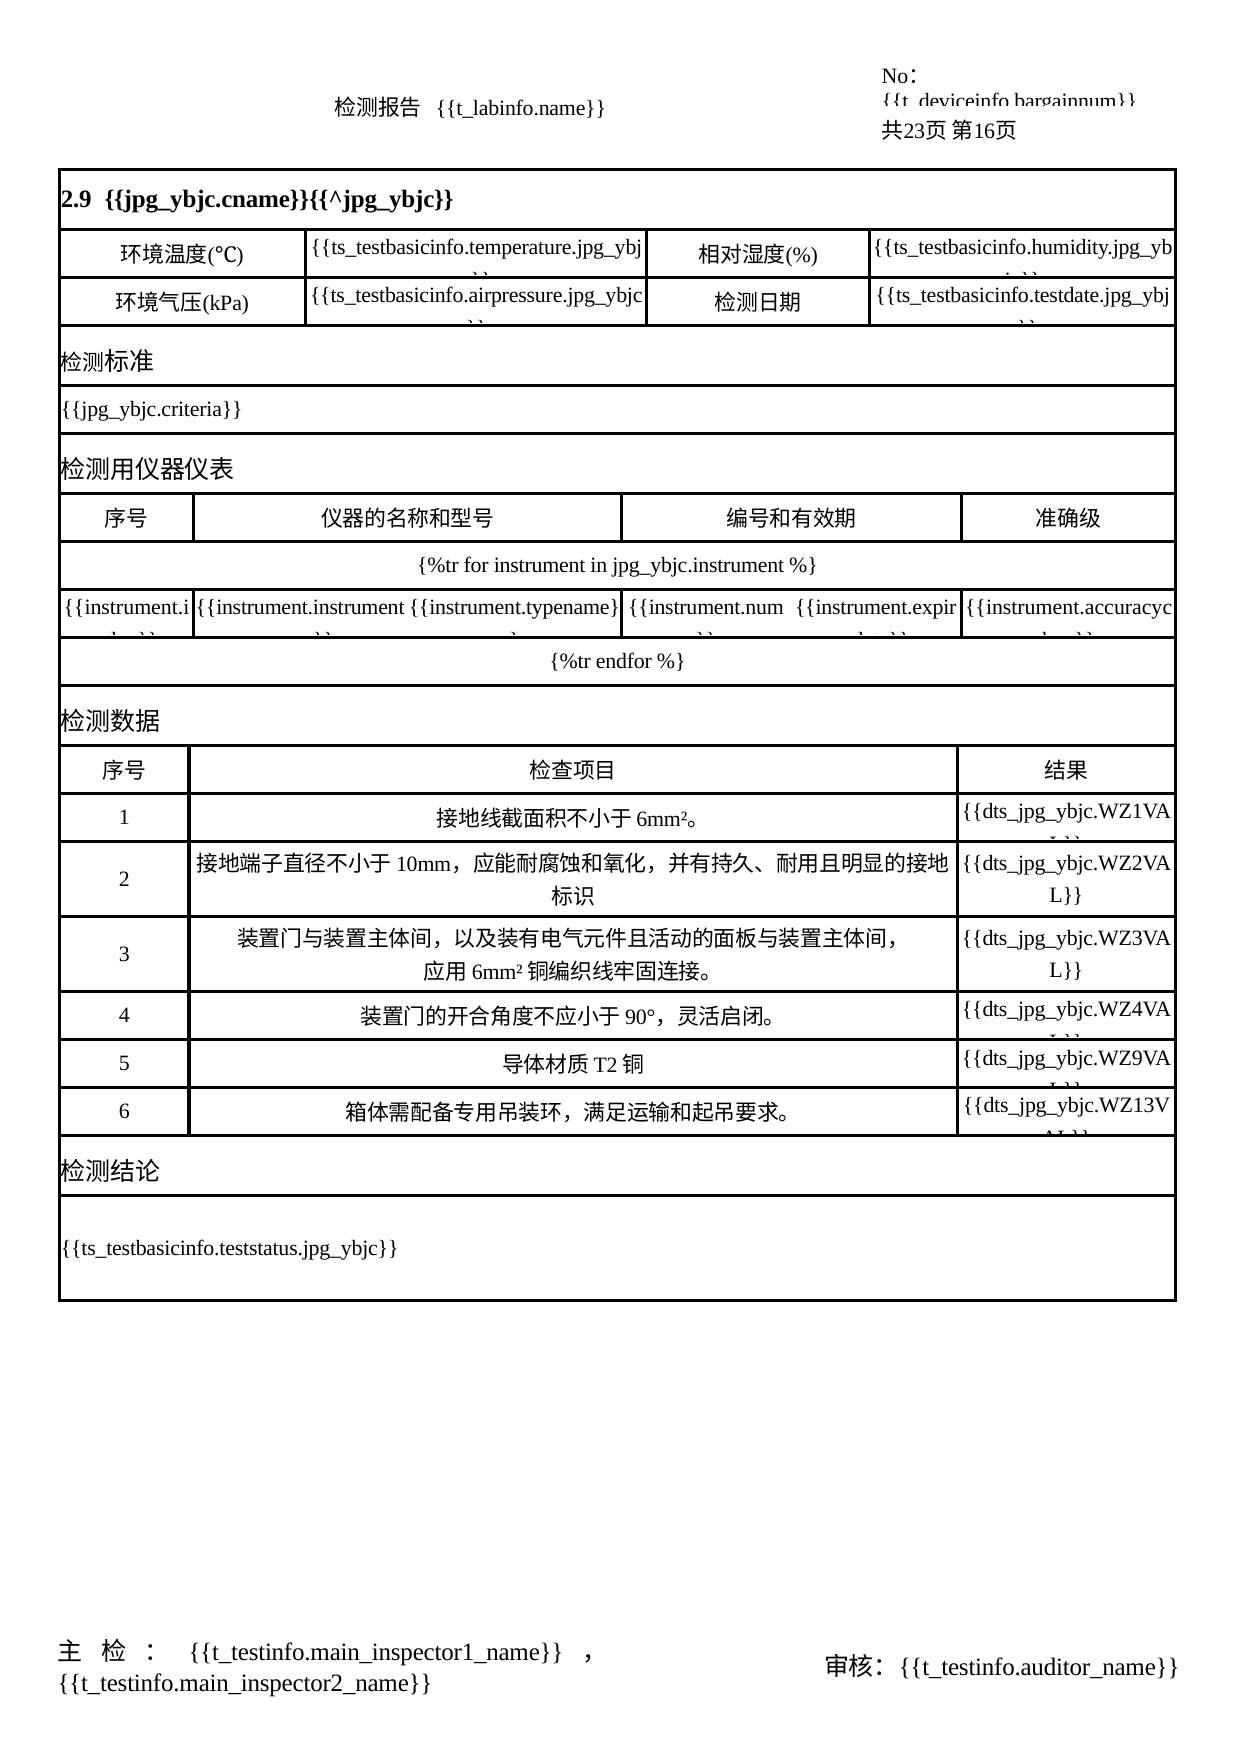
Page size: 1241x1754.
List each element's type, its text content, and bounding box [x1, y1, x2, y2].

table_cell {{ts_testbasicinfo.teststatus.jpg_ybjc}} [61, 1197, 1174, 1299]
table_cell 检查项目 [191, 747, 956, 792]
table_cell {{dts_jpg_ybjc.WZ3VAL}} [959, 918, 1174, 990]
table_cell {{ts_testbasicinfo.testdate.jpg_ybjc}} [871, 279, 1174, 323]
table_cell {{ts_testbasicinfo.temperature.jpg_ybjc}} [307, 231, 645, 276]
table_cell {{ts_testbasicinfo.airpressure.jpg_ybjc}} [307, 279, 645, 323]
table_cell {{instrument.instrumentname}} [195, 591, 406, 636]
table_cell 序号 [61, 747, 187, 792]
table_cell 编号和有效期 [623, 495, 960, 539]
table_cell 接地线截面积不小于6mm²。 [191, 795, 956, 840]
table_cell 环境温度(℃) [61, 231, 304, 276]
table_header {{jpg_ybjc.cname}}{{^jpg_ybjc}} [61, 171, 1174, 227]
table_cell 检测结论 [61, 1137, 1174, 1194]
table_cell {{dts_jpg_ybjc.WZ4VAL}} [959, 993, 1174, 1038]
table_cell {{instrument.num}} [623, 591, 789, 636]
table_cell {{dts_jpg_ybjc.WZ9VAL}} [959, 1041, 1174, 1086]
table_cell 4 [61, 993, 187, 1038]
table_cell {{instrument.accuracyclass}} [963, 591, 1174, 636]
table_cell {{instrument.typename}} [406, 591, 620, 636]
table_cell 准确级 [963, 495, 1174, 539]
table_cell 2 [61, 843, 187, 915]
table_cell {{ts_testbasicinfo.humidity.jpg_ybjc}} [871, 231, 1174, 276]
table_cell 装置门与装置主体间，以及装有电气元件且活动的面板与装置主体间， 应用6mm²铜编织线牢固连接。 [191, 918, 956, 990]
table_cell 箱体需配备专用吊装环，满足运输和起吊要求。 [191, 1089, 956, 1134]
table_cell 结果 [959, 747, 1174, 792]
table_cell 检测数据 [61, 687, 1174, 744]
table_cell 仪器的名称和型号 [195, 495, 620, 539]
table_cell 装置门的开合角度不应小于90°，灵活启闭。 [191, 993, 956, 1038]
table_cell {%tr endfor %} [61, 639, 1174, 684]
table_cell 5 [61, 1041, 187, 1086]
table_cell 1 [61, 795, 187, 840]
table_cell 接地端子直径不小于10mm，应能耐腐蚀和氧化，并有持久、耐用且明显的接地标识 [191, 843, 956, 915]
table_cell {{dts_jpg_ybjc.WZ1VAL}} [959, 795, 1174, 840]
table_cell {{dts_jpg_ybjc.WZ2VAL}} [959, 843, 1174, 915]
table_cell {{instrument.expirydate}} [790, 591, 960, 636]
table_cell {%tr for instrument in jpg_ybjc.instrument %} [61, 543, 1174, 588]
table_cell 相对湿度(%) [648, 231, 868, 276]
table_cell 检测日期 [648, 279, 868, 323]
table_cell 导体材质T2铜 [191, 1041, 956, 1086]
table_cell {{dts_jpg_ybjc.WZ13VAL}} [959, 1089, 1174, 1134]
table_cell {{jpg_ybjc.criteria}} [61, 387, 1174, 432]
table_cell 环境气压(kPa) [61, 279, 304, 323]
table_cell 6 [61, 1089, 187, 1134]
table_cell 检测标准 [61, 327, 1174, 383]
table_cell {{instrument.index}} [61, 591, 192, 636]
table_cell 3 [61, 918, 187, 990]
table_cell 检测用仪器仪表 [61, 435, 1174, 492]
table_cell 序号 [61, 495, 192, 539]
